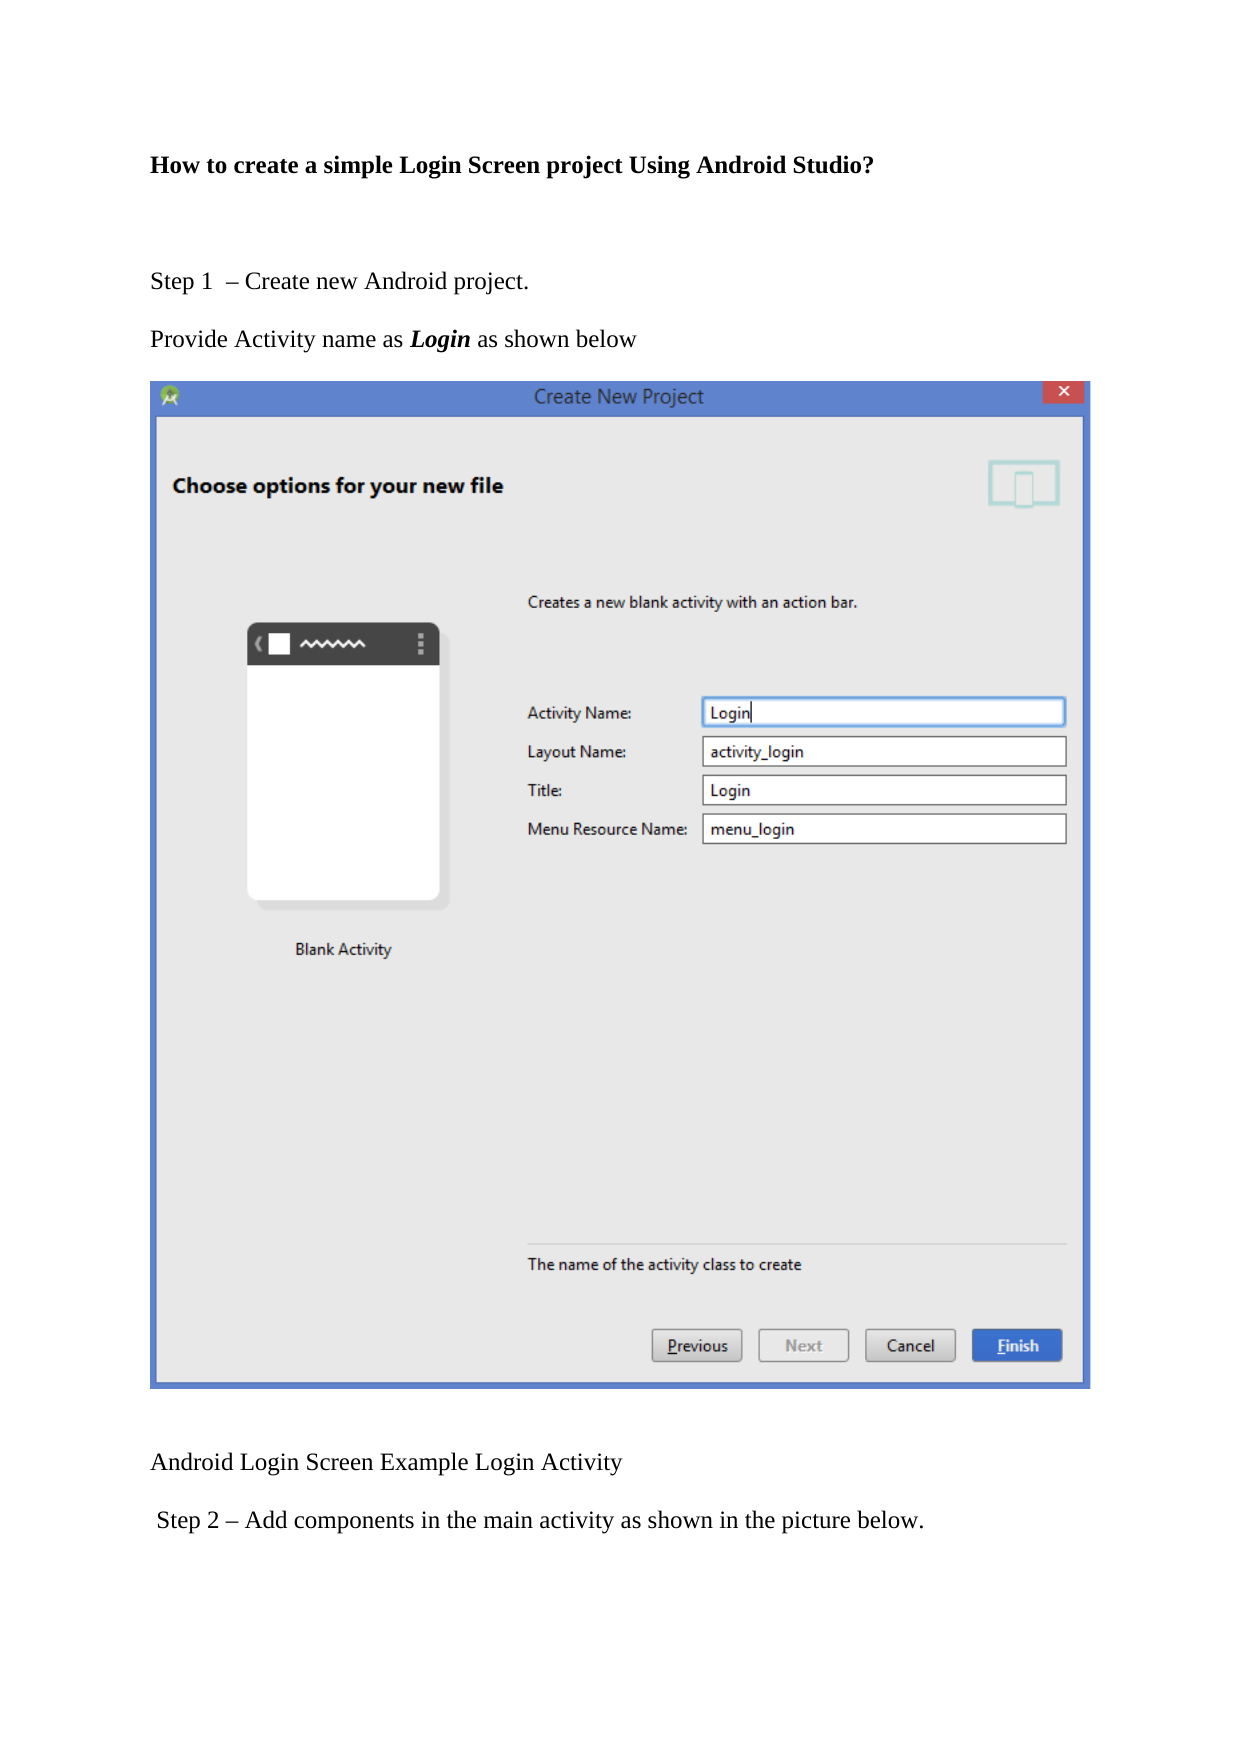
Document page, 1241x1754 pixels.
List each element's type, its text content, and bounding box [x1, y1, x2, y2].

text Step 1 – Create new Android project. [150, 266, 1090, 294]
text How to create a simple Login Screen project Using Android Studio? [150, 150, 1090, 179]
text Step 2 – Add components in the main activity as shown in the picture below. [150, 1505, 1090, 1533]
picture [150, 381, 1091, 1389]
text Provide Activity name as Login as shown below [150, 324, 1090, 352]
text Android Login Screen Example Login Activity [150, 1447, 1090, 1476]
